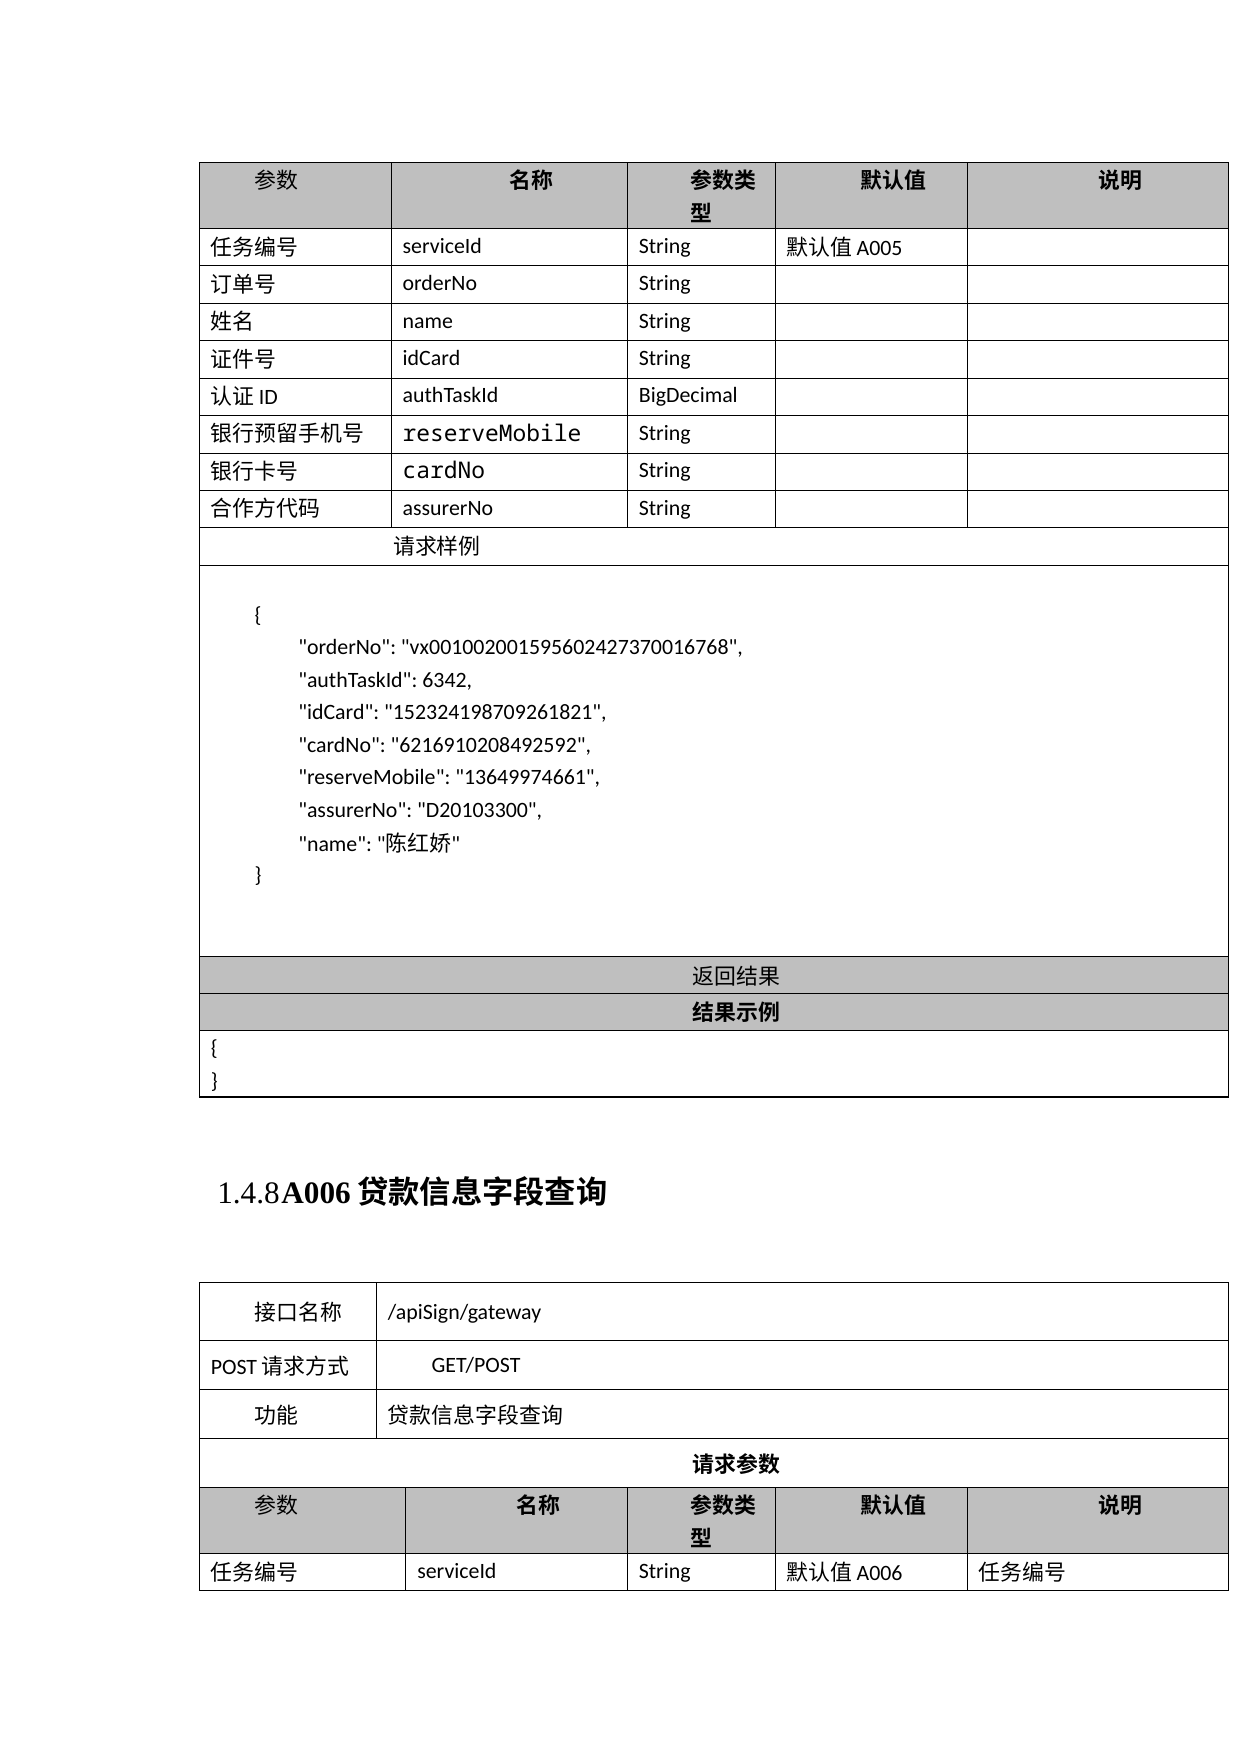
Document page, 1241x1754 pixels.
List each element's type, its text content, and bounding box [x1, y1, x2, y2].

table_cell 参数 [200, 1488, 405, 1553]
table_cell 认证ID [200, 379, 391, 415]
table_cell [968, 266, 1228, 303]
table_cell 银行预留手机号 [200, 416, 391, 452]
table_cell authTaskId [392, 379, 627, 415]
table_cell cardNo [392, 454, 627, 490]
table_cell serviceId [392, 229, 627, 265]
table_cell 贷款信息字段查询 [377, 1390, 1228, 1437]
table_cell 参数 [200, 163, 391, 228]
table_cell String [628, 341, 775, 378]
table_cell 返回结果 [200, 957, 1228, 993]
table_cell String [628, 454, 775, 490]
table_cell { } [200, 1031, 1228, 1096]
table_cell 任务编号 [200, 229, 391, 265]
table_cell String [628, 416, 775, 452]
table_cell 说明 [968, 163, 1228, 228]
table_cell 说明 [968, 1488, 1228, 1553]
table_cell String [628, 304, 775, 340]
table_header /apiSign/gateway [377, 1283, 1228, 1339]
table_cell orderNo [392, 266, 627, 303]
table_cell String [628, 266, 775, 303]
table_cell [776, 454, 967, 490]
table_cell String [628, 229, 775, 265]
table_cell 姓名 [200, 304, 391, 340]
table_cell 请求样例 [200, 528, 1228, 564]
table_cell [776, 304, 967, 340]
table_cell reserveMobile [392, 416, 627, 452]
table_cell [968, 379, 1228, 415]
table_cell 参数类型 [628, 163, 775, 228]
table_cell [968, 341, 1228, 378]
table_cell [968, 491, 1228, 527]
table_cell assurerNo [392, 491, 627, 527]
table_cell 默认值A005 [776, 229, 967, 265]
table_cell 订单号 [200, 266, 391, 303]
table_cell 证件号 [200, 341, 391, 378]
table_header 接口名称 [200, 1283, 376, 1339]
table_cell GET/POST [377, 1341, 1228, 1389]
table_cell [968, 229, 1228, 265]
table_cell [776, 416, 967, 452]
table_cell [776, 379, 967, 415]
table_cell BigDecimal [628, 379, 775, 415]
table_cell String [628, 1554, 775, 1590]
table_cell 参数类型 [628, 1488, 775, 1553]
table_cell serviceId [406, 1554, 627, 1590]
table_cell 请求参数 [200, 1439, 1228, 1487]
table_cell idCard [392, 341, 627, 378]
subtitle A006贷款信息字段查询 [217, 1157, 1053, 1222]
table_cell 银行卡号 [200, 454, 391, 490]
table_cell 功能 [200, 1390, 376, 1437]
table_cell POST请求方式 [200, 1341, 376, 1389]
table_cell 结果示例 [200, 994, 1228, 1030]
table_cell 默认值A006 [776, 1554, 967, 1590]
table_cell 默认值 [776, 1488, 967, 1553]
table_cell { "orderNo": "vx001002001595602427370016768", "authTaskId": 6342, "idCard": "152324198709261821", "cardNo": "6216910208492592", "reserveMobile": "13649974661", "assurerNo": "D20103300", "name": "陈红娇" } [200, 566, 1228, 956]
table_cell 合作方代码 [200, 491, 391, 527]
table_cell 任务编号 [200, 1554, 405, 1590]
table_cell 默认值 [776, 163, 967, 228]
table_cell [968, 304, 1228, 340]
table_cell [776, 491, 967, 527]
table_cell 名称 [392, 163, 627, 228]
table_cell [776, 266, 967, 303]
table_cell name [392, 304, 627, 340]
table_cell [776, 341, 967, 378]
table_cell [968, 454, 1228, 490]
table_cell 名称 [406, 1488, 627, 1553]
table_cell [968, 416, 1228, 452]
table_cell String [628, 491, 775, 527]
table_cell 任务编号 [968, 1554, 1228, 1590]
